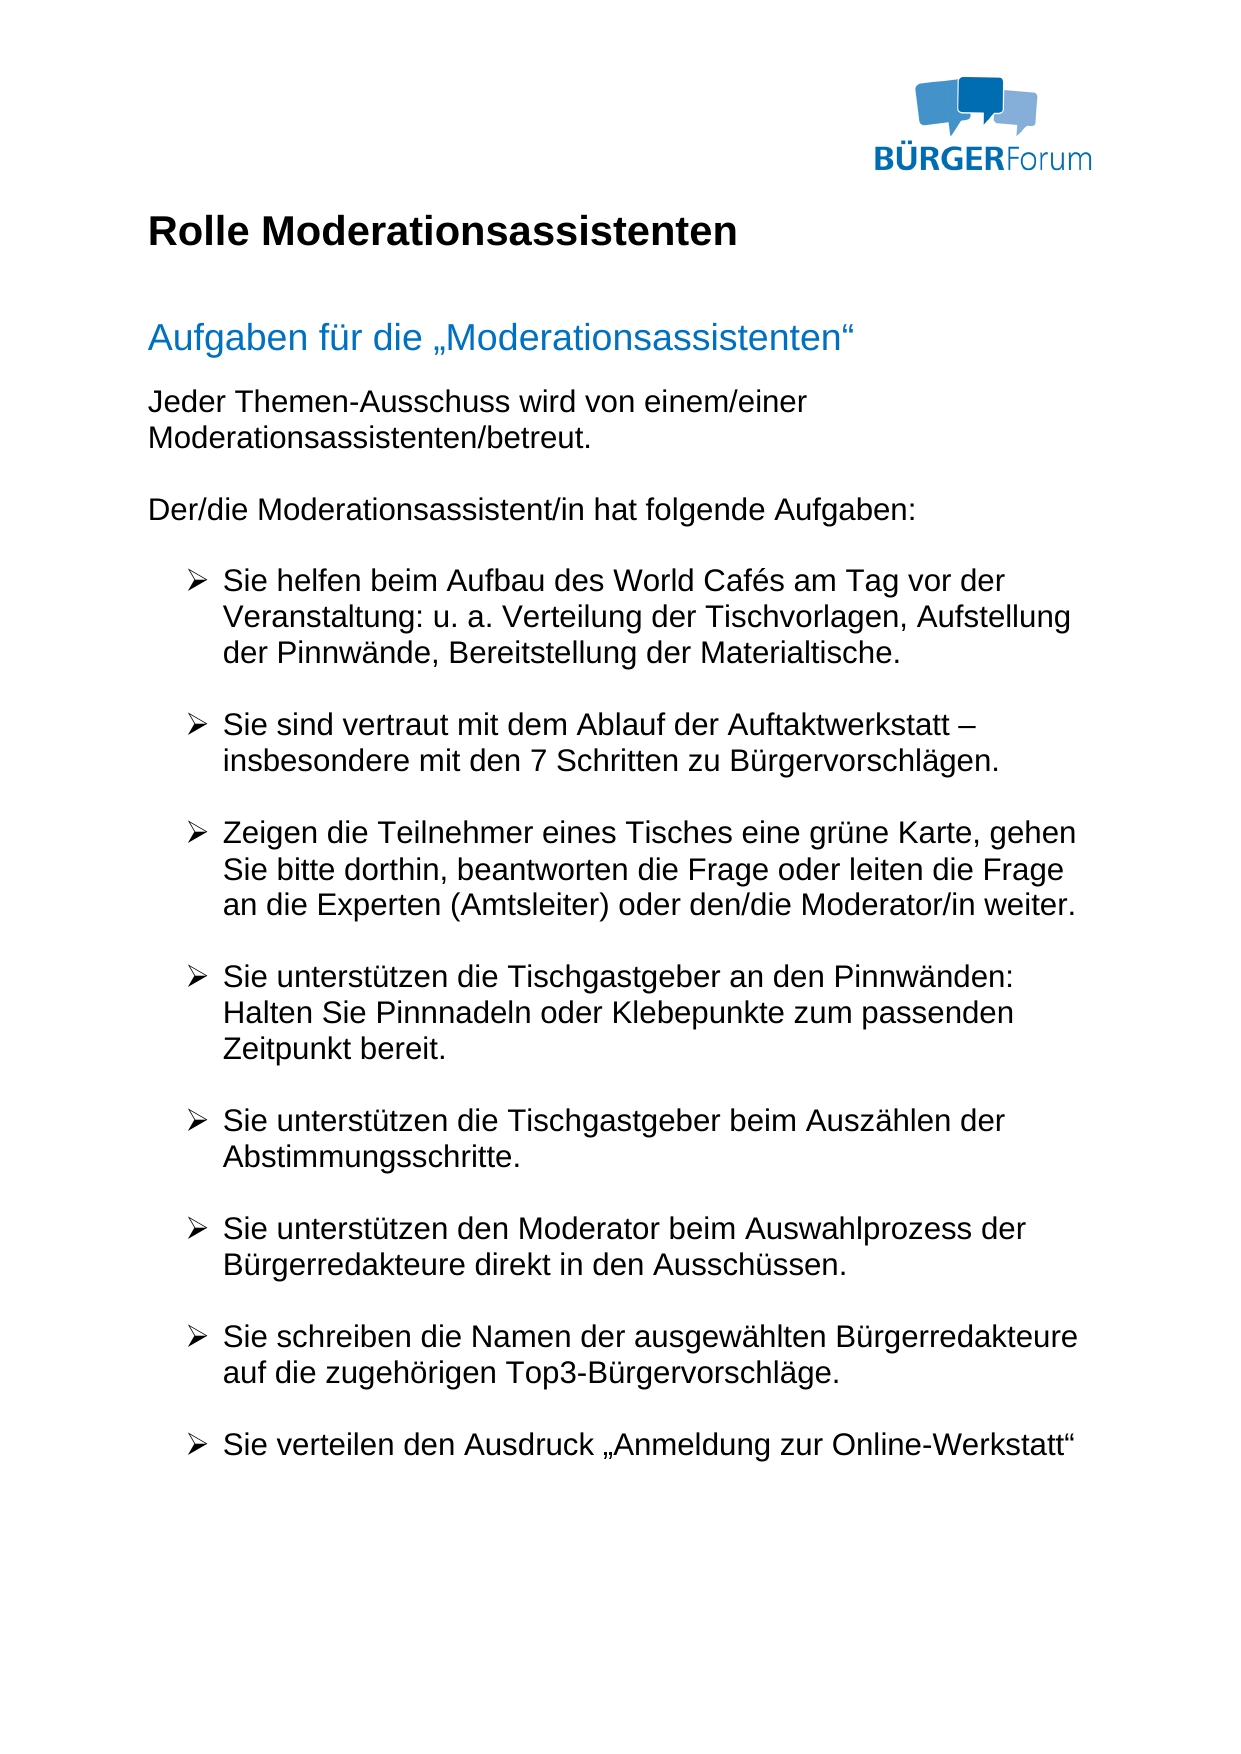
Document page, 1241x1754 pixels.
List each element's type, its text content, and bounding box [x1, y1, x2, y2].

list Sie sind vertraut mit dem Ablauf der Auftaktwerkstatt – insbesondere mit den 7 Schritten zu Bürgervorschlägen. [185, 706, 1093, 778]
list Sie unterstützen die Tischgastgeber beim Auszählen der Abstimmungsschritte. [185, 1102, 1093, 1174]
text Jeder Themen-Ausschuss wird von einem/einer Moderationsassistenten/betreut. [148, 383, 1093, 454]
list Zeigen die Teilnehmer eines Tisches eine grüne Karte, gehen Sie bitte dorthin, beantworten die Frage oder leiten die Frage an die Experten (Amtsleiter) oder den/die Moderator/in weiter. [185, 814, 1093, 922]
list Sie unterstützen die Tischgastgeber an den Pinnwänden: Halten Sie Pinnnadeln oder Klebepunkte zum passenden Zeitpunkt bereit. [185, 958, 1093, 1066]
text Der/die Moderationsassistent/in hat folgende Aufgaben: [148, 491, 1093, 526]
list Sie helfen beim Aufbau des World Cafés am Tag vor der Veranstaltung: u. a. Verteilung der Tischvorlagen, Aufstellung der Pinnwände, Bereitstellung der Materialtische. [185, 562, 1093, 670]
subtitle Aufgaben für die „Moderationsassistenten“ [148, 316, 1093, 359]
list Sie unterstützen den Moderator beim Auswahlprozess der Bürgerredakteure direkt in den Ausschüssen. [185, 1210, 1093, 1282]
list Sie schreiben die Namen der ausgewählten Bürgerredakteure auf die zugehörigen Top3-Bürgervorschläge. [185, 1318, 1093, 1390]
text Rolle Moderationsassistenten [148, 207, 1093, 255]
picture [874, 75, 1093, 172]
list Sie verteilen den Ausdruck „Anmeldung zur Online-Werkstatt“ [185, 1426, 1093, 1462]
